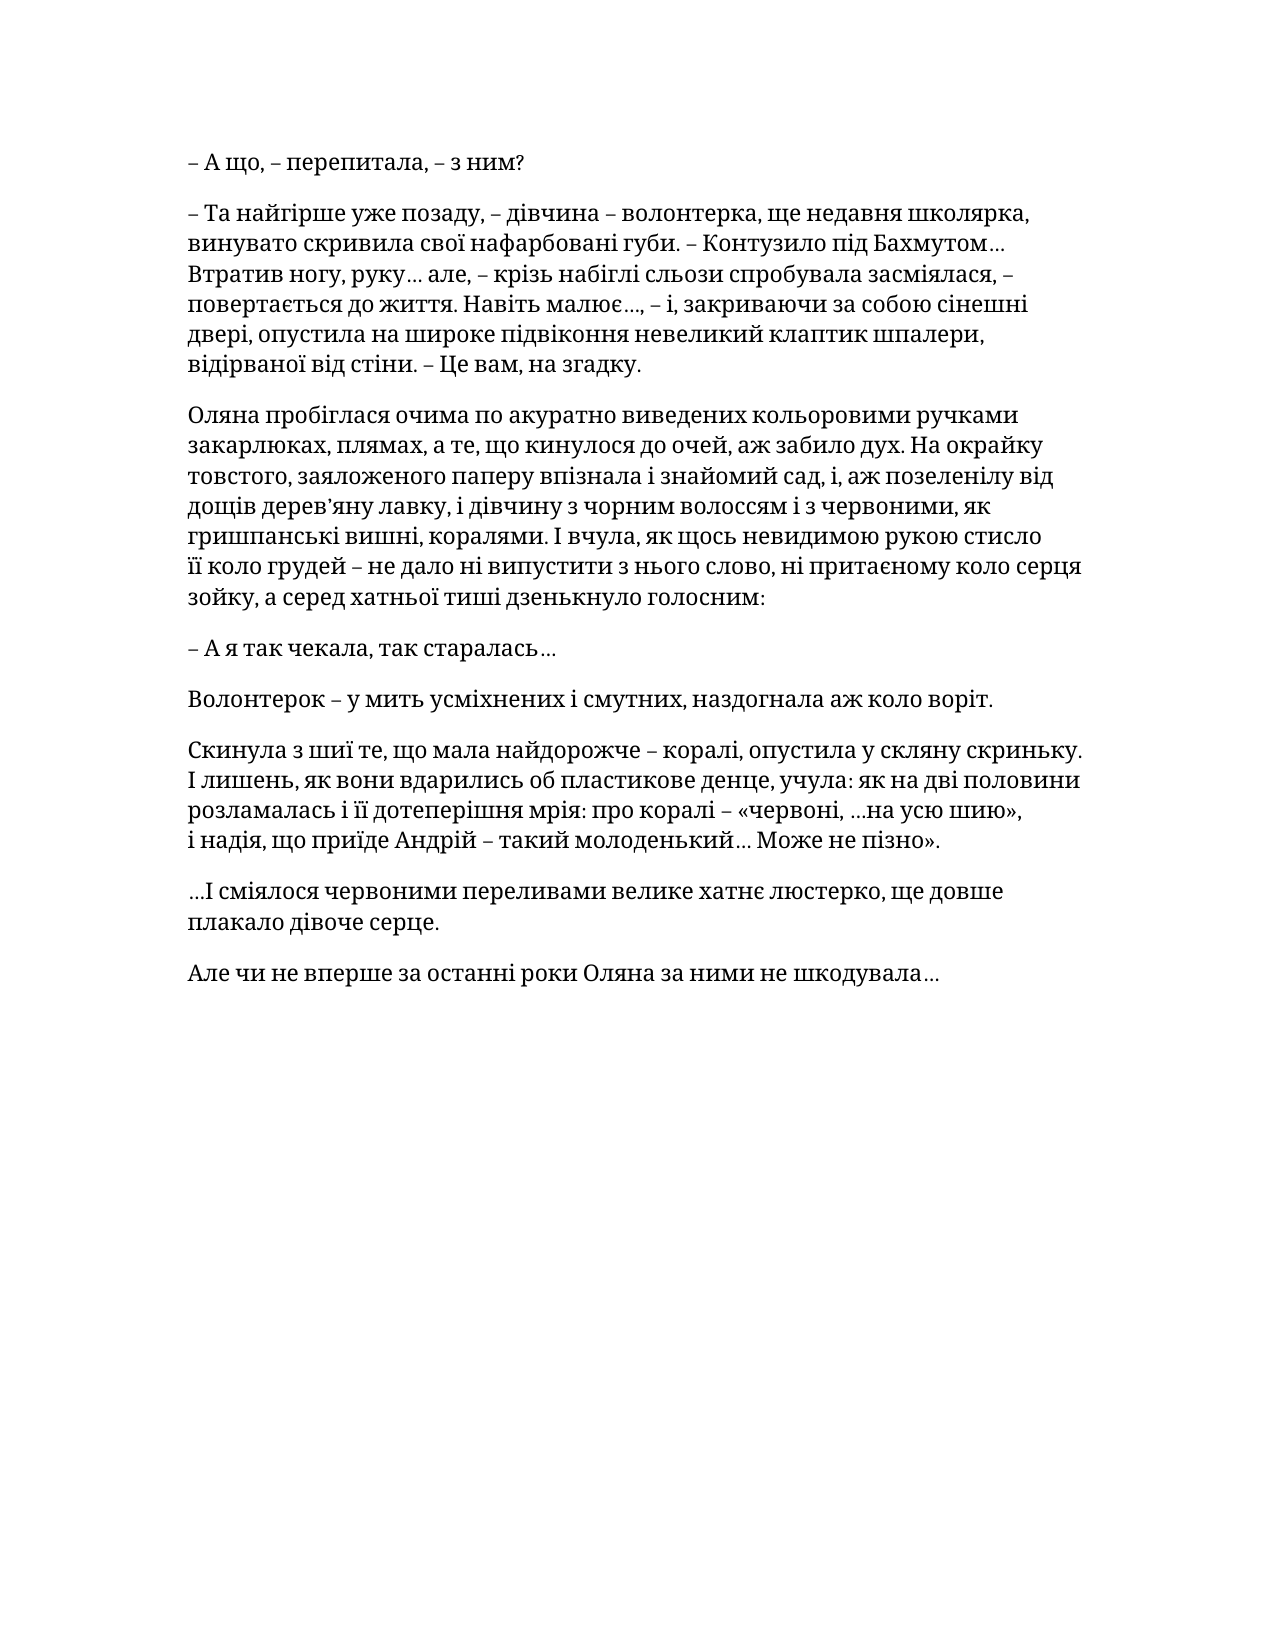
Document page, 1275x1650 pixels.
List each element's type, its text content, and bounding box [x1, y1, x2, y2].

text Скинула з шиї те, що мала найдорожче – коралі, опустила у скляну скриньку. І лишень, як вони вдарились об пластикове денце, учула: як на дві половини розламалась і її дотеперішня мрія: про коралі – «червоні, …на усю шию», і надія, що приїде Андрій – такий молоденький… Може не пізно». [187, 737, 1087, 854]
text Але чи не вперше за останні роки Оляна за ними не шкодувала… [187, 960, 1087, 987]
text Оляна пробіглася очима по акуратно виведених кольоровими ручками закарлюках, плямах, а те, що кинулося до очей, аж забило дух. На окрайку товстого, заяложеного паперу впізнала і знайомий сад, і, аж позеленілу від дощів дерев’яну лавку, і дівчину з чорним волоссям і з червоними, як гришпанські вишні, коралями. І вчула, як щось невидимою рукою стисло її коло грудей – не дало ні випустити з нього слово, ні притаєному коло серця зойку, а серед хатньої тиші дзенькнуло голосним: [187, 403, 1087, 611]
text – А я так чекала, так старалась… [187, 635, 1087, 662]
text …І сміялося червоними переливами велике хатнє люстерко, ще довше плакало дівоче серце. [187, 879, 1087, 936]
text – А що, – перепитала, – з ним? [187, 150, 1087, 176]
text Волонтерок – у мить усміхнених і смутних, наздогнала аж коло воріт. [187, 686, 1087, 713]
text – Та найгірше уже позаду, – дівчина – волонтерка, ще недавня школярка, винувато скривила свої нафарбовані губи. – Контузило під Бахмутом… Втратив ногу, руку… але, – крізь набіглі сльози спробувала засміялася, – повертається до життя. Навіть малює…, – і, закриваючи за собою сінешні двері, опустила на широке підвіконня невеликий клаптик шпалери, відірваної від стіни. – Це вам, на згадку. [187, 201, 1087, 378]
